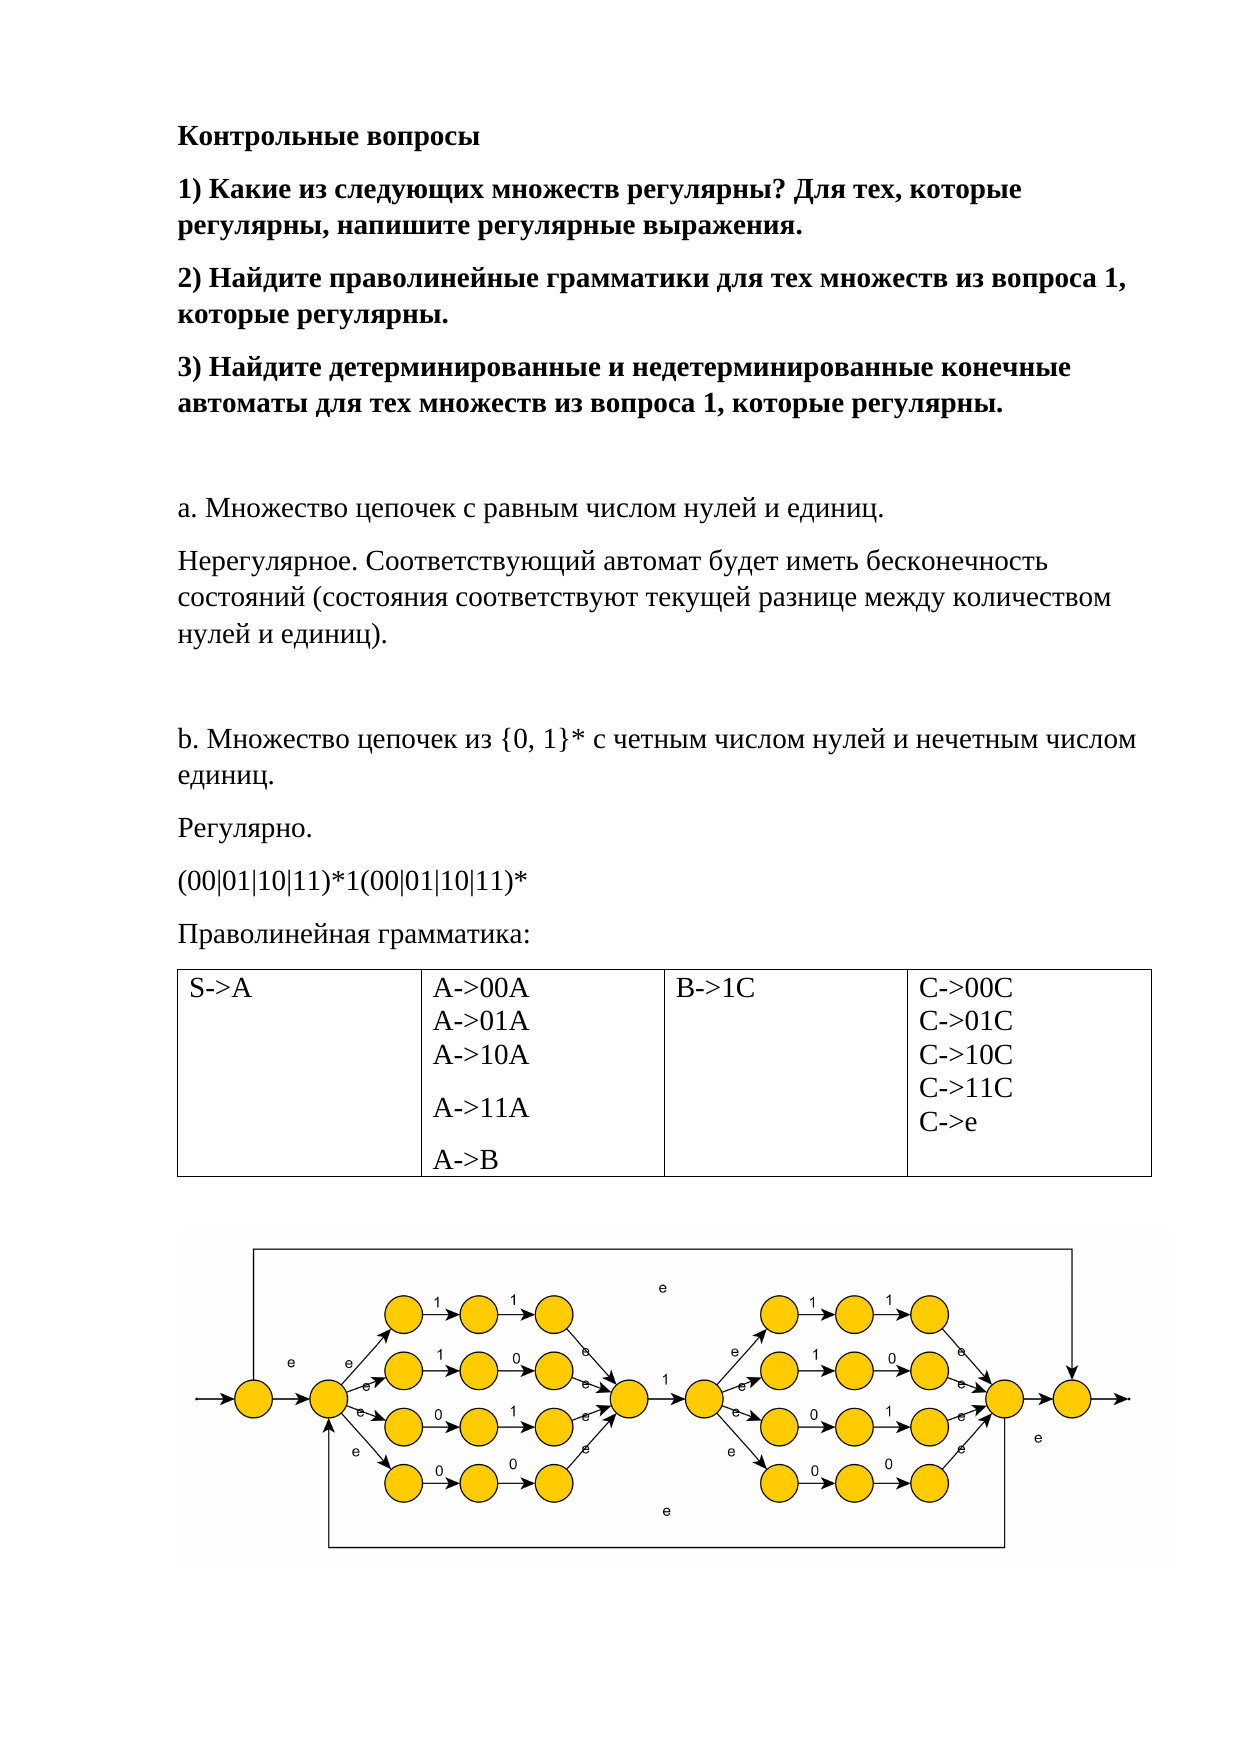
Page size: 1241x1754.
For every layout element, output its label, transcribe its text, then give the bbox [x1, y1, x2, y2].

text 1) Какие из следующих множеств регулярны? Для тех, которые регулярны, напишите регулярные выражения. [177, 171, 1152, 241]
picture [177, 1230, 1176, 1567]
text Контрольные вопросы [177, 118, 1152, 152]
text Регулярно. [177, 810, 1152, 844]
table_header C->00C C->01C C->10C C->11C C->e [908, 970, 1151, 1176]
text Праволинейная грамматика: [177, 916, 1152, 949]
text a. Множество цепочек с равным числом нулей и единиц. [177, 491, 1152, 524]
text (00|01|10|11)*1(00|01|10|11)* [177, 863, 1152, 897]
text 3) Найдите детерминированные и недетерминированные конечные автоматы для тех множеств из вопроса 1, которые регулярны. [177, 349, 1152, 418]
text b. Множество цепочек из {0, 1}* с четным числом нулей и нечетным числом единиц. [177, 721, 1152, 791]
table_header B->1C [665, 970, 907, 1176]
text 2) Найдите праволинейные грамматики для тех множеств из вопроса 1, которые регулярны. [177, 260, 1152, 329]
table_header A->00A A->01A A->10A A->11A A->B [422, 970, 664, 1176]
text Нерегулярное. Соответствующий автомат будет иметь бесконечность состояний (состояния соответствуют текущей разнице между количеством нулей и единиц). [177, 543, 1152, 649]
table_header S->A [178, 970, 421, 1176]
